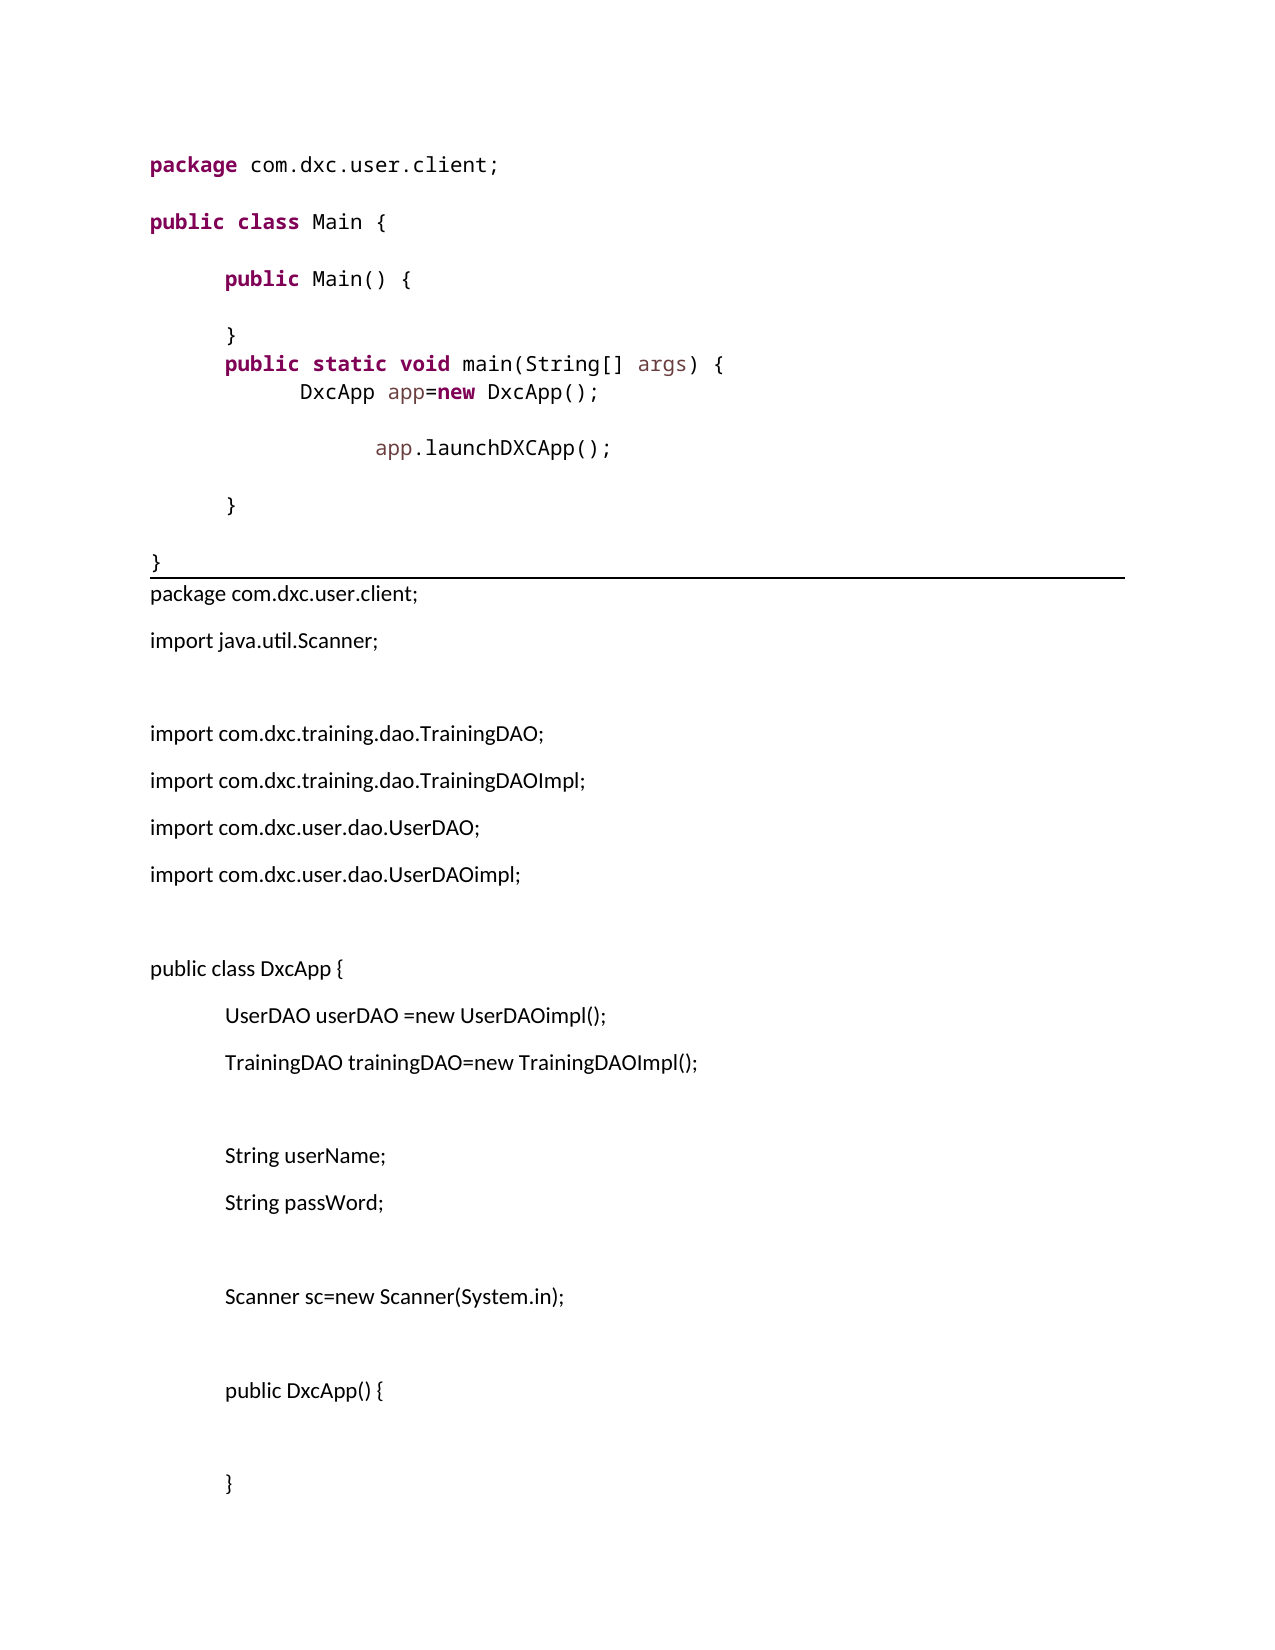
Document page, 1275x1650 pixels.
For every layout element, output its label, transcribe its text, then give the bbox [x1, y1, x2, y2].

text UserDAO userDAO =new UserDAOimpl(); [150, 1001, 1125, 1029]
text } [150, 490, 1125, 518]
text DxcApp app=new DxcApp(); [150, 377, 1125, 406]
text import java.util.Scanner; [150, 626, 1125, 654]
text app.launchDXCApp(); [150, 433, 1125, 462]
text import com.dxc.training.dao.TrainingDAO; [150, 719, 1125, 748]
text import com.dxc.user.dao.UserDAO; [150, 813, 1125, 841]
text Scanner sc=new Scanner(System.in); [150, 1282, 1125, 1310]
text String userName; [150, 1141, 1125, 1169]
text public Main() { [150, 264, 1125, 292]
text public DxcApp() { [150, 1376, 1125, 1404]
text public class Main { [150, 207, 1125, 235]
text } [150, 547, 1125, 577]
text public class DxcApp { [150, 954, 1125, 982]
text public static void main(String[] args) { [150, 349, 1125, 377]
text package com.dxc.user.client; [150, 579, 1125, 607]
text package com.dxc.user.client; [150, 150, 1125, 178]
text } [150, 320, 1125, 349]
text import com.dxc.user.dao.UserDAOimpl; [150, 860, 1125, 888]
text import com.dxc.training.dao.TrainingDAOImpl; [150, 766, 1125, 794]
text TrainingDAO trainingDAO=new TrainingDAOImpl(); [150, 1048, 1125, 1076]
text String passWord; [150, 1188, 1125, 1216]
text } [150, 1469, 1125, 1498]
